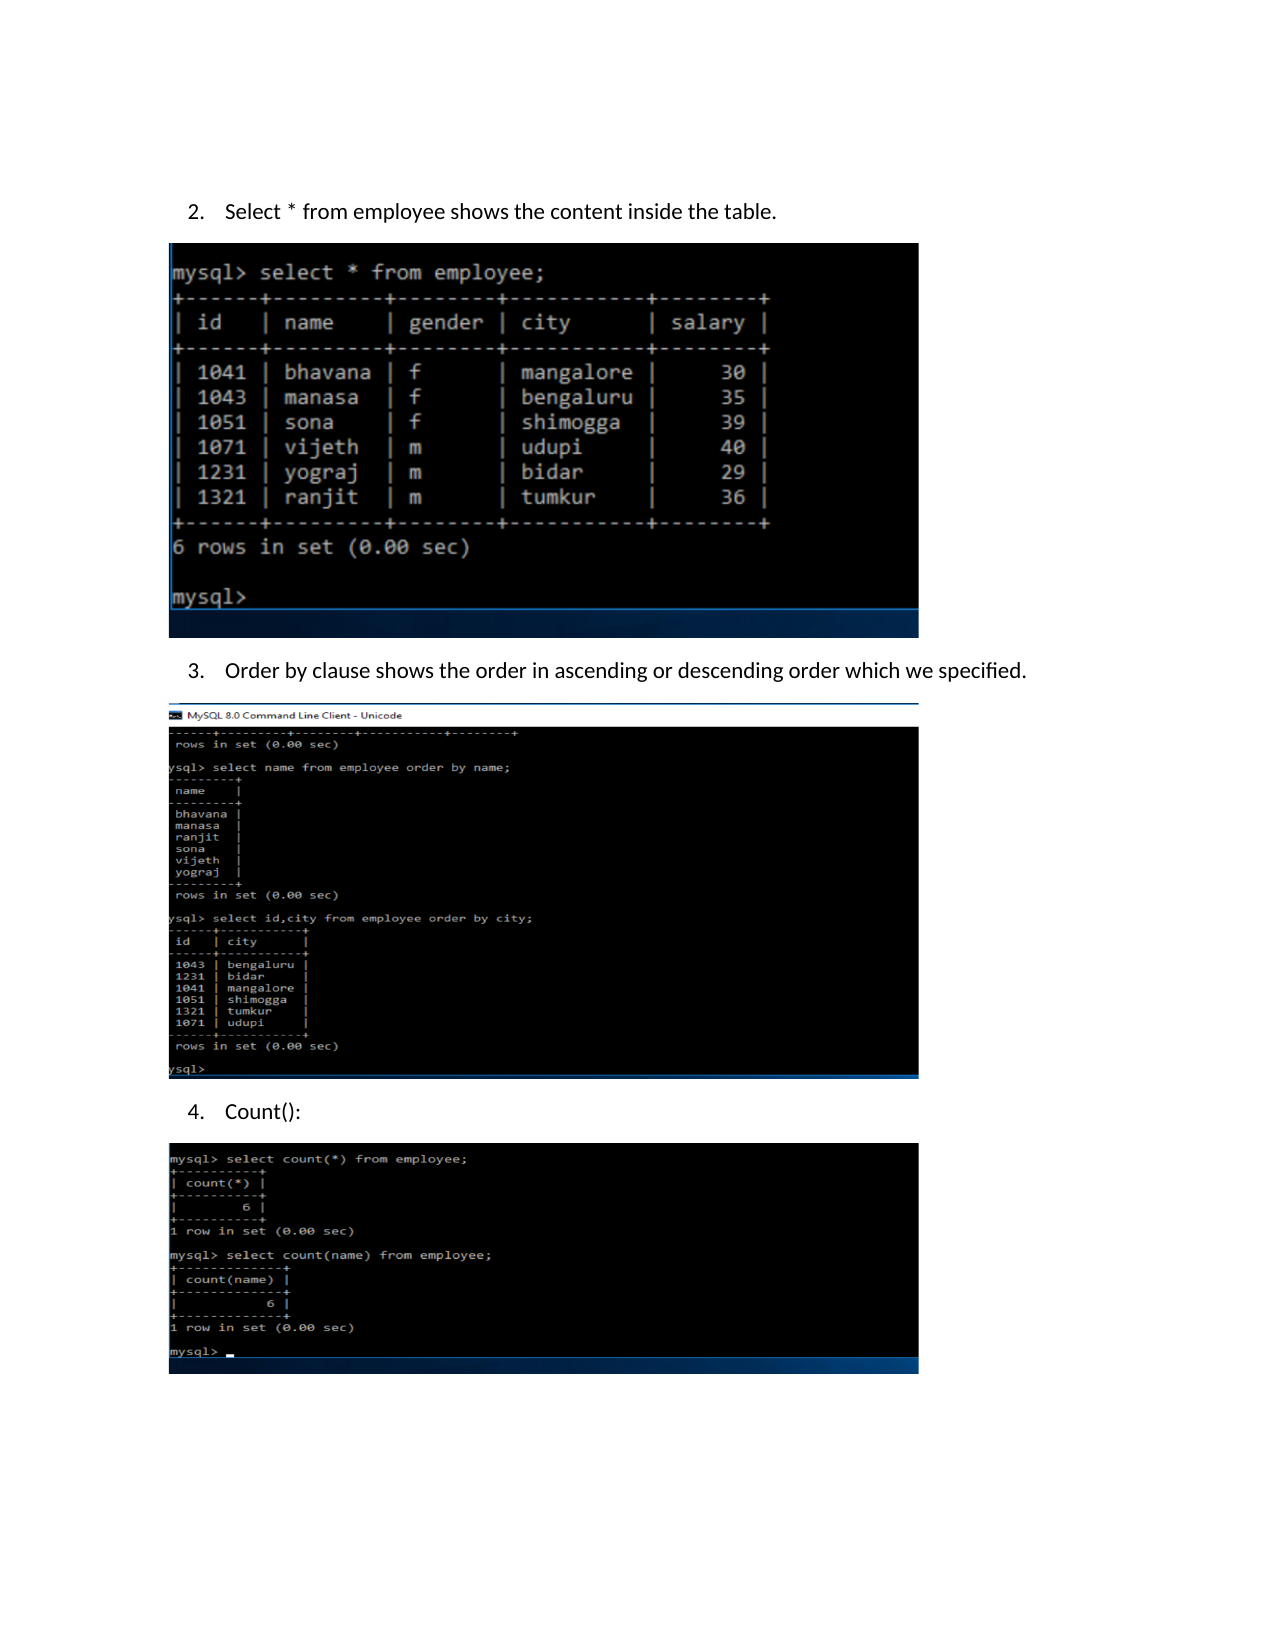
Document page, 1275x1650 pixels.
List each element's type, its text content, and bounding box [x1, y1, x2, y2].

list Order by clause shows the order in ascending or descending order which we specified. [187, 656, 1125, 684]
list Count(): [187, 1097, 1125, 1125]
list Select * from employee shows the content inside the table. [187, 197, 1125, 225]
